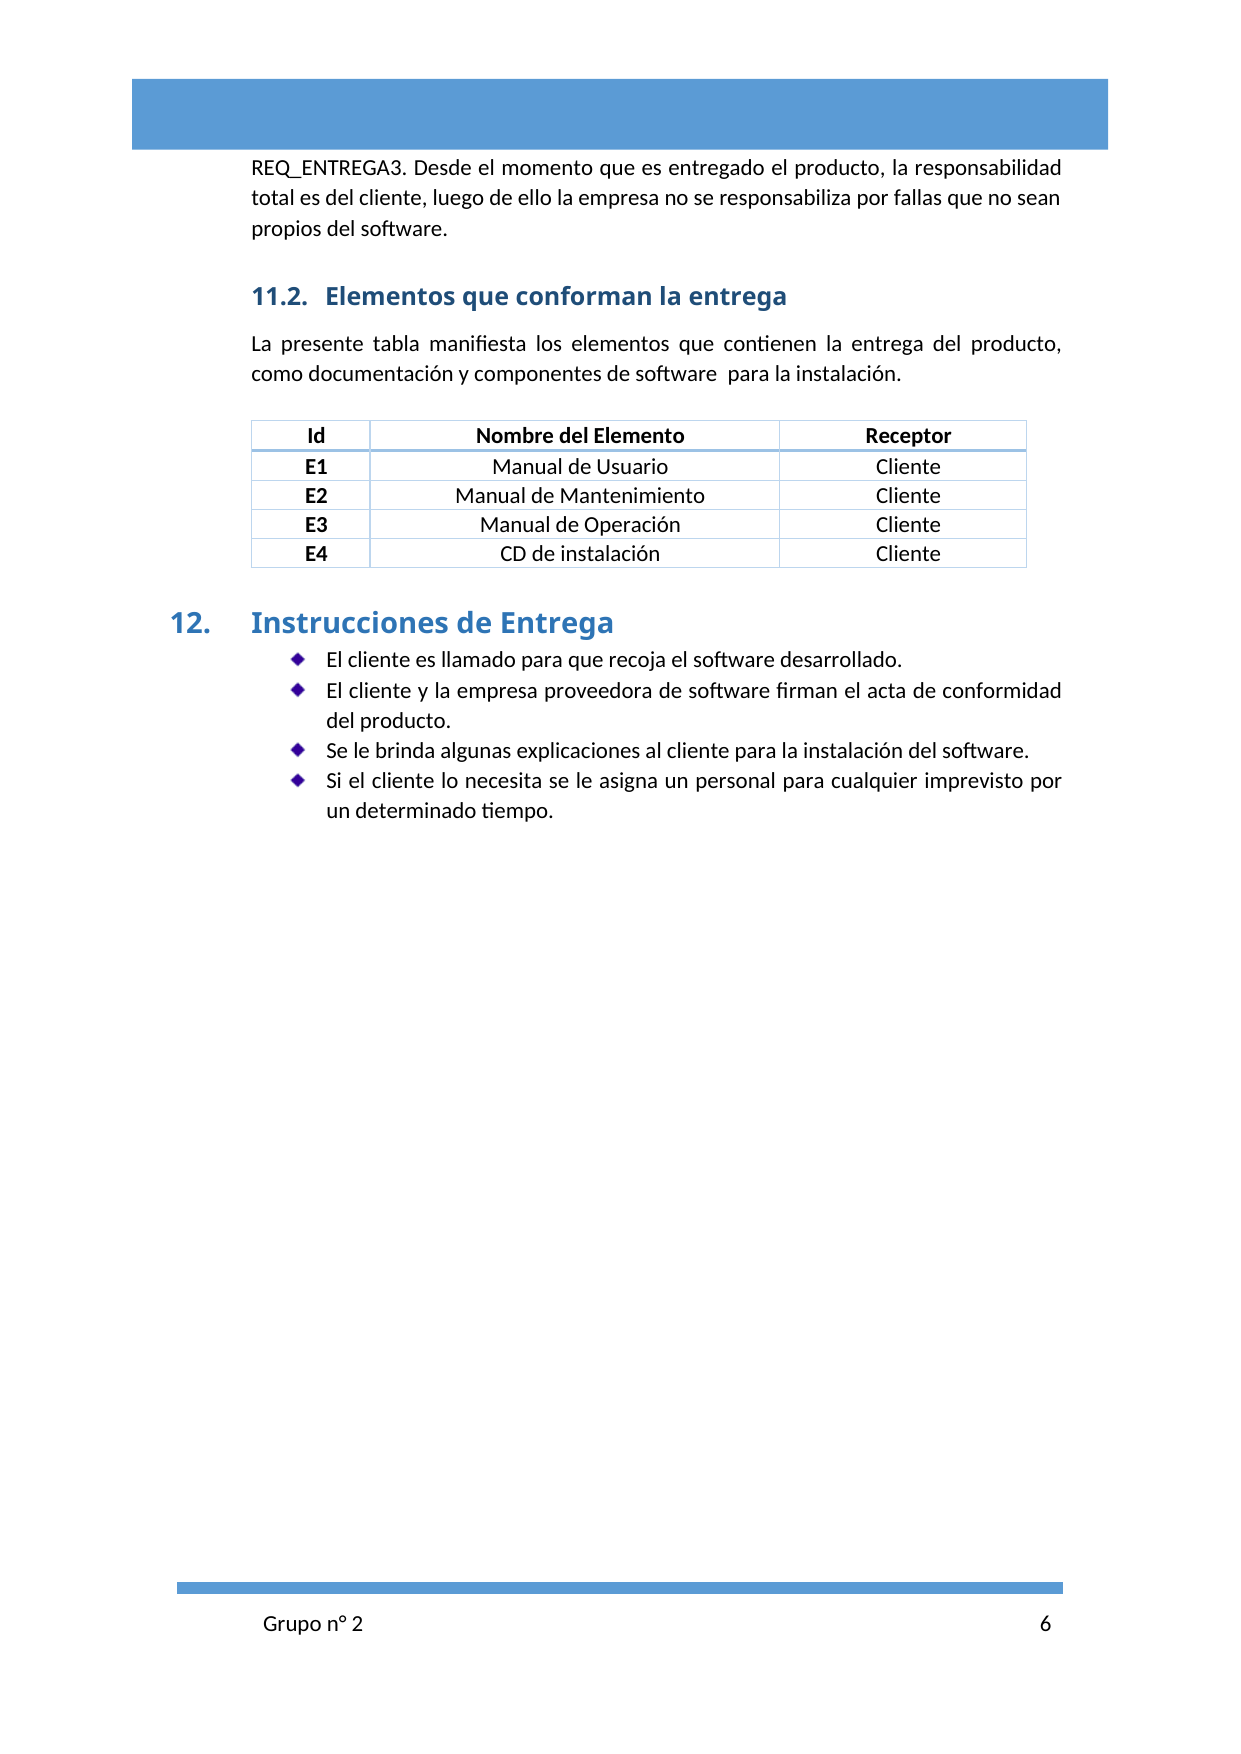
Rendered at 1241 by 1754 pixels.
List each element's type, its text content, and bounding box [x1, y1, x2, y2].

list Si el cliente lo necesita se le asigna un personal para cualquier imprevisto por un determinado tiempo. [288, 766, 1063, 824]
picture [289, 651, 307, 668]
picture [289, 741, 307, 759]
table_header Receptor [780, 421, 1026, 449]
list El cliente es llamado para que recoja el software desarrollado. [288, 646, 1063, 673]
subtitle Instrucciones de Entrega [169, 603, 1063, 642]
table_cell CD de instalación [371, 539, 779, 567]
text La presente tabla manifiesta los elementos que contienen la entrega del producto, como documentación y componentes de software para la instalación. [251, 329, 1063, 387]
list Se le brinda algunas explicaciones al cliente para la instalación del software. [288, 736, 1063, 764]
table_cell Cliente [780, 539, 1026, 567]
subtitle Elementos que conforman la entrega [251, 278, 1063, 312]
table_cell Cliente [780, 481, 1026, 509]
table_cell E3 [252, 510, 369, 538]
table_cell E1 [252, 452, 369, 480]
table_cell E4 [252, 539, 369, 567]
table_cell Cliente [780, 510, 1026, 538]
table_cell E2 [252, 481, 369, 509]
list El cliente y la empresa proveedora de software firman el acta de conformidad del producto. [288, 676, 1063, 734]
table_cell Cliente [780, 452, 1026, 480]
table_cell Manual de Mantenimiento [371, 481, 779, 509]
picture [289, 772, 307, 789]
table_cell Manual de Usuario [371, 452, 779, 480]
table_cell Manual de Operación [371, 510, 779, 538]
picture [289, 681, 307, 699]
table_header Id [252, 421, 369, 449]
text REQ_ENTREGA3. Desde el momento que es entregado el producto, la responsabilidad total es del cliente, luego de ello la empresa no se responsabiliza por fallas que no sean propios del software. [251, 148, 1063, 242]
table_header Nombre del Elemento [371, 421, 779, 449]
